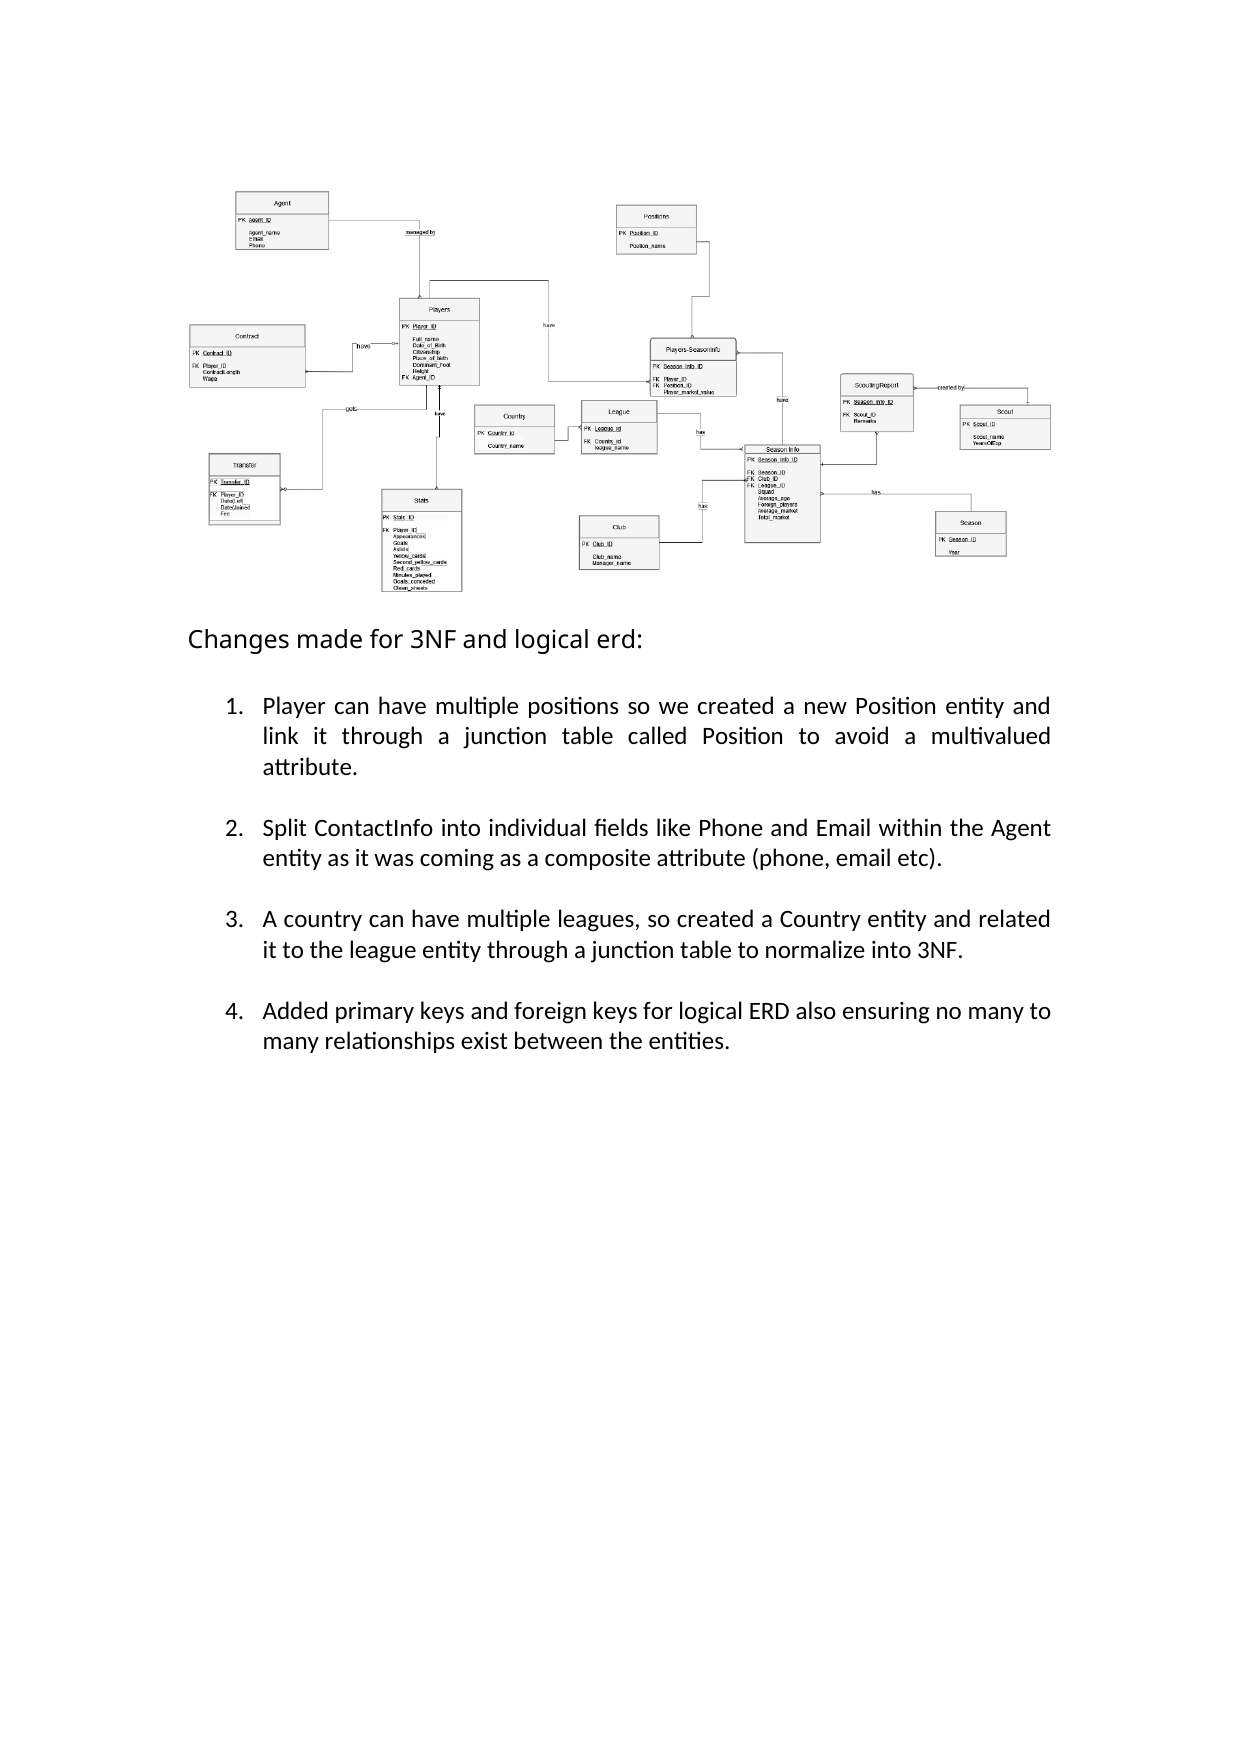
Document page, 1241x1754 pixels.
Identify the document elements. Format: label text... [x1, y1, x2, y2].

list Split ContactInfo into individual fields like Phone and Email within the Agent entity as it was coming as a composite attribute (phone, email etc). [225, 812, 1053, 873]
list A country can have multiple leagues, so created a Country entity and related it to the league entity through a junction table to normalize into 3NF. [225, 903, 1053, 964]
list Player can have multiple positions so we created a new Position entity and link it through a junction table called Position to avoid a multivalued attribute. [225, 690, 1053, 781]
picture [187, 150, 1053, 594]
text Changes made for 3NF and logical erd: [187, 622, 1053, 656]
list Added primary keys and foreign keys for logical ERD also ensuring no many to many relationships exist between the entities. [225, 995, 1053, 1056]
